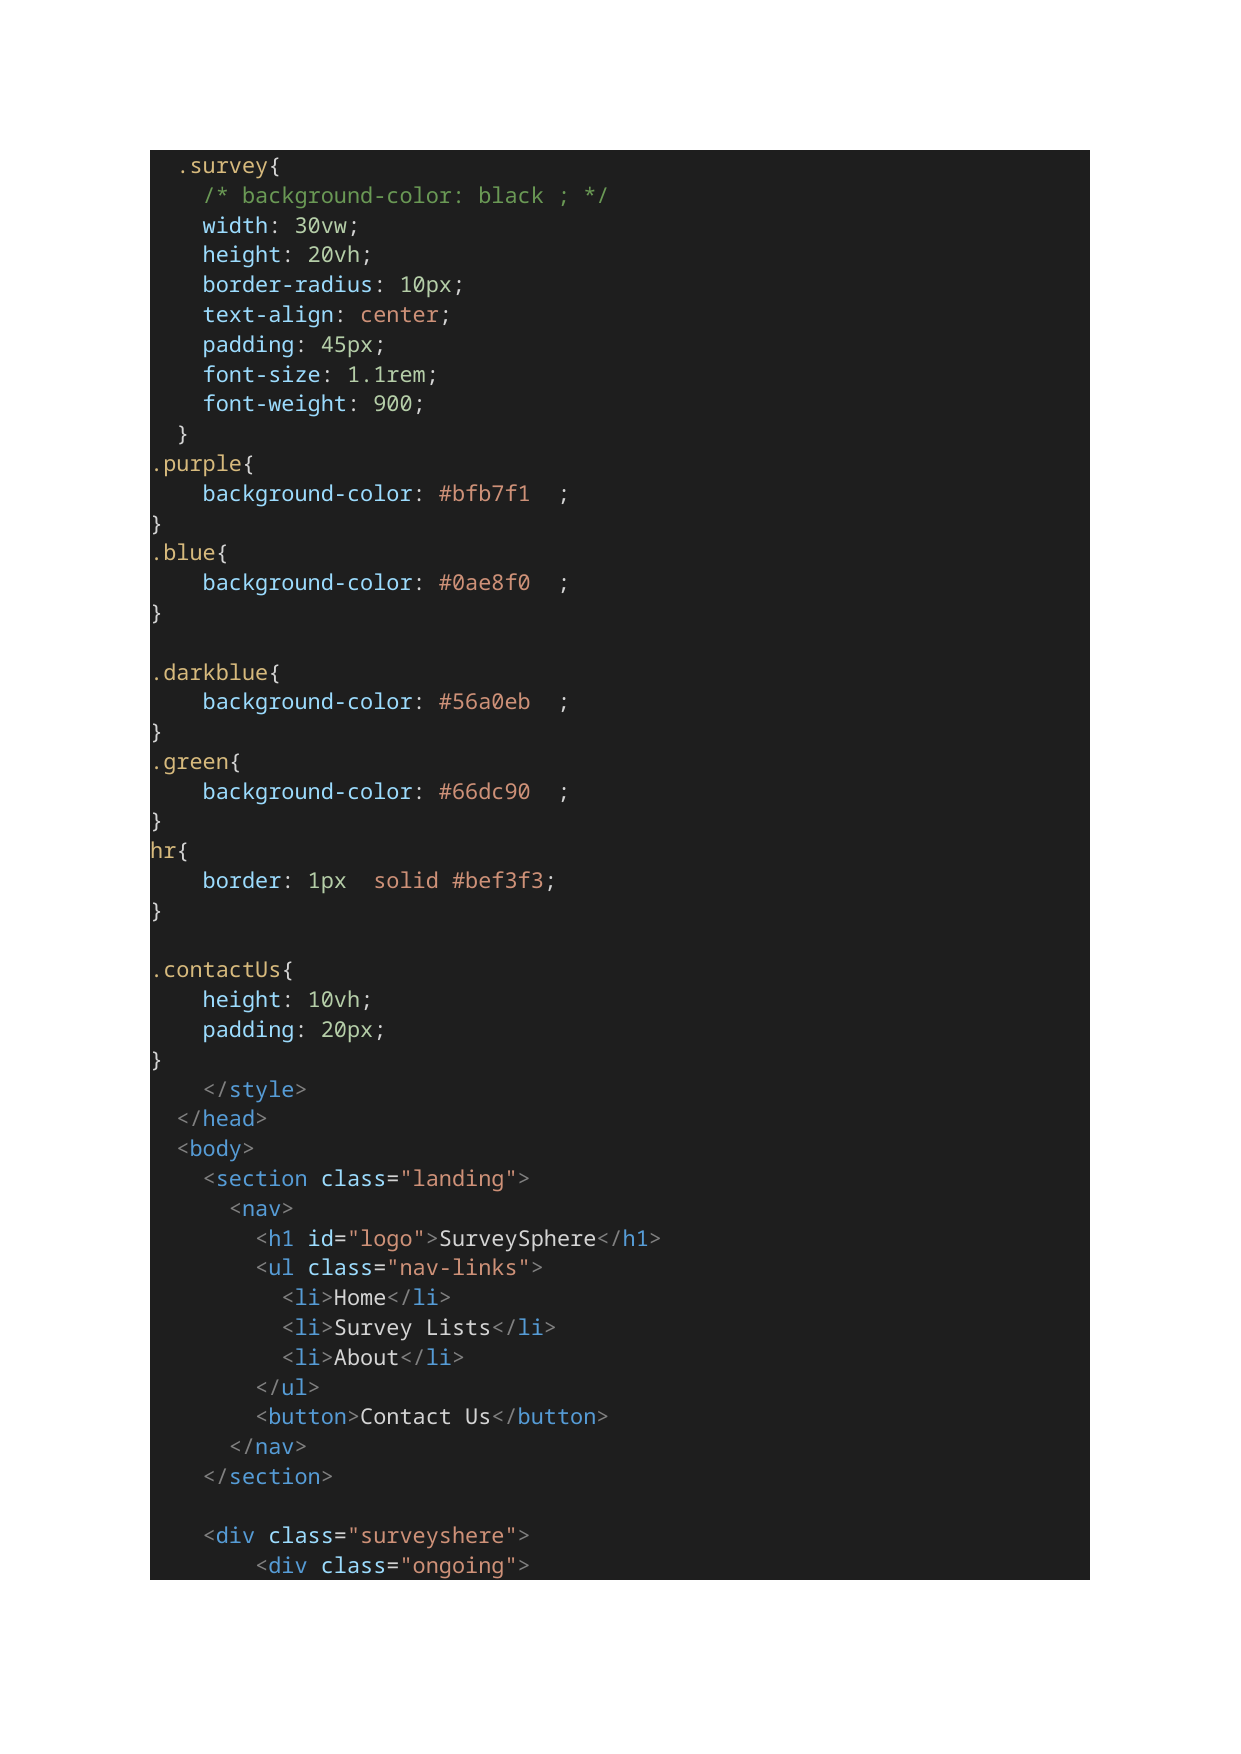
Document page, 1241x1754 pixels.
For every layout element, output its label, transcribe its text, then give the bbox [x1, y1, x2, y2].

text } [150, 507, 1090, 537]
text </ul> [150, 1371, 1090, 1401]
text background-color: #56a0eb ; [150, 686, 1090, 716]
text border: 1px solid #bef3f3; [150, 865, 1090, 895]
text .purple{ [150, 448, 1090, 478]
text <li>Home</li> [150, 1282, 1090, 1312]
text </head> [150, 1103, 1090, 1133]
text font-size: 1.1rem; [150, 358, 1090, 388]
text } [150, 1044, 1090, 1073]
text background-color: #bfb7f1 ; [150, 478, 1090, 507]
text </style> [150, 1073, 1090, 1103]
text .green{ [150, 746, 1090, 776]
text </section> [150, 1461, 1090, 1491]
text } [150, 805, 1090, 835]
text background-color: #66dc90 ; [150, 776, 1090, 805]
text <div class="surveyshere"> [150, 1520, 1090, 1550]
text padding: 45px; [150, 329, 1090, 358]
text <div class="ongoing"> [150, 1550, 1090, 1580]
text .darkblue{ [150, 656, 1090, 686]
text /* background-color: black ; */ [150, 180, 1090, 209]
text <section class="landing"> [150, 1163, 1090, 1193]
text <li>About</li> [150, 1342, 1090, 1371]
text height: 20vh; [150, 239, 1090, 269]
text <h1 id="logo">SurveySphere</h1> [150, 1222, 1090, 1252]
text <ul class="nav-links"> [150, 1252, 1090, 1282]
text background-color: #0ae8f0 ; [150, 567, 1090, 597]
text </nav> [150, 1431, 1090, 1461]
text <nav> [150, 1193, 1090, 1222]
text .contactUs{ [150, 954, 1090, 984]
text font-weight: 900; [150, 388, 1090, 418]
text } [150, 895, 1090, 924]
text } [150, 716, 1090, 746]
text <body> [150, 1133, 1090, 1163]
text height: 10vh; [150, 984, 1090, 1014]
text width: 30vw; [150, 209, 1090, 239]
text <button>Contact Us</button> [150, 1401, 1090, 1431]
text border-radius: 10px; [150, 269, 1090, 299]
text .survey{ [150, 150, 1090, 180]
text text-align: center; [150, 299, 1090, 329]
text } [150, 597, 1090, 627]
text .blue{ [150, 537, 1090, 567]
text padding: 20px; [150, 1014, 1090, 1044]
text } [150, 418, 1090, 448]
text hr{ [150, 835, 1090, 865]
text <li>Survey Lists</li> [150, 1312, 1090, 1342]
